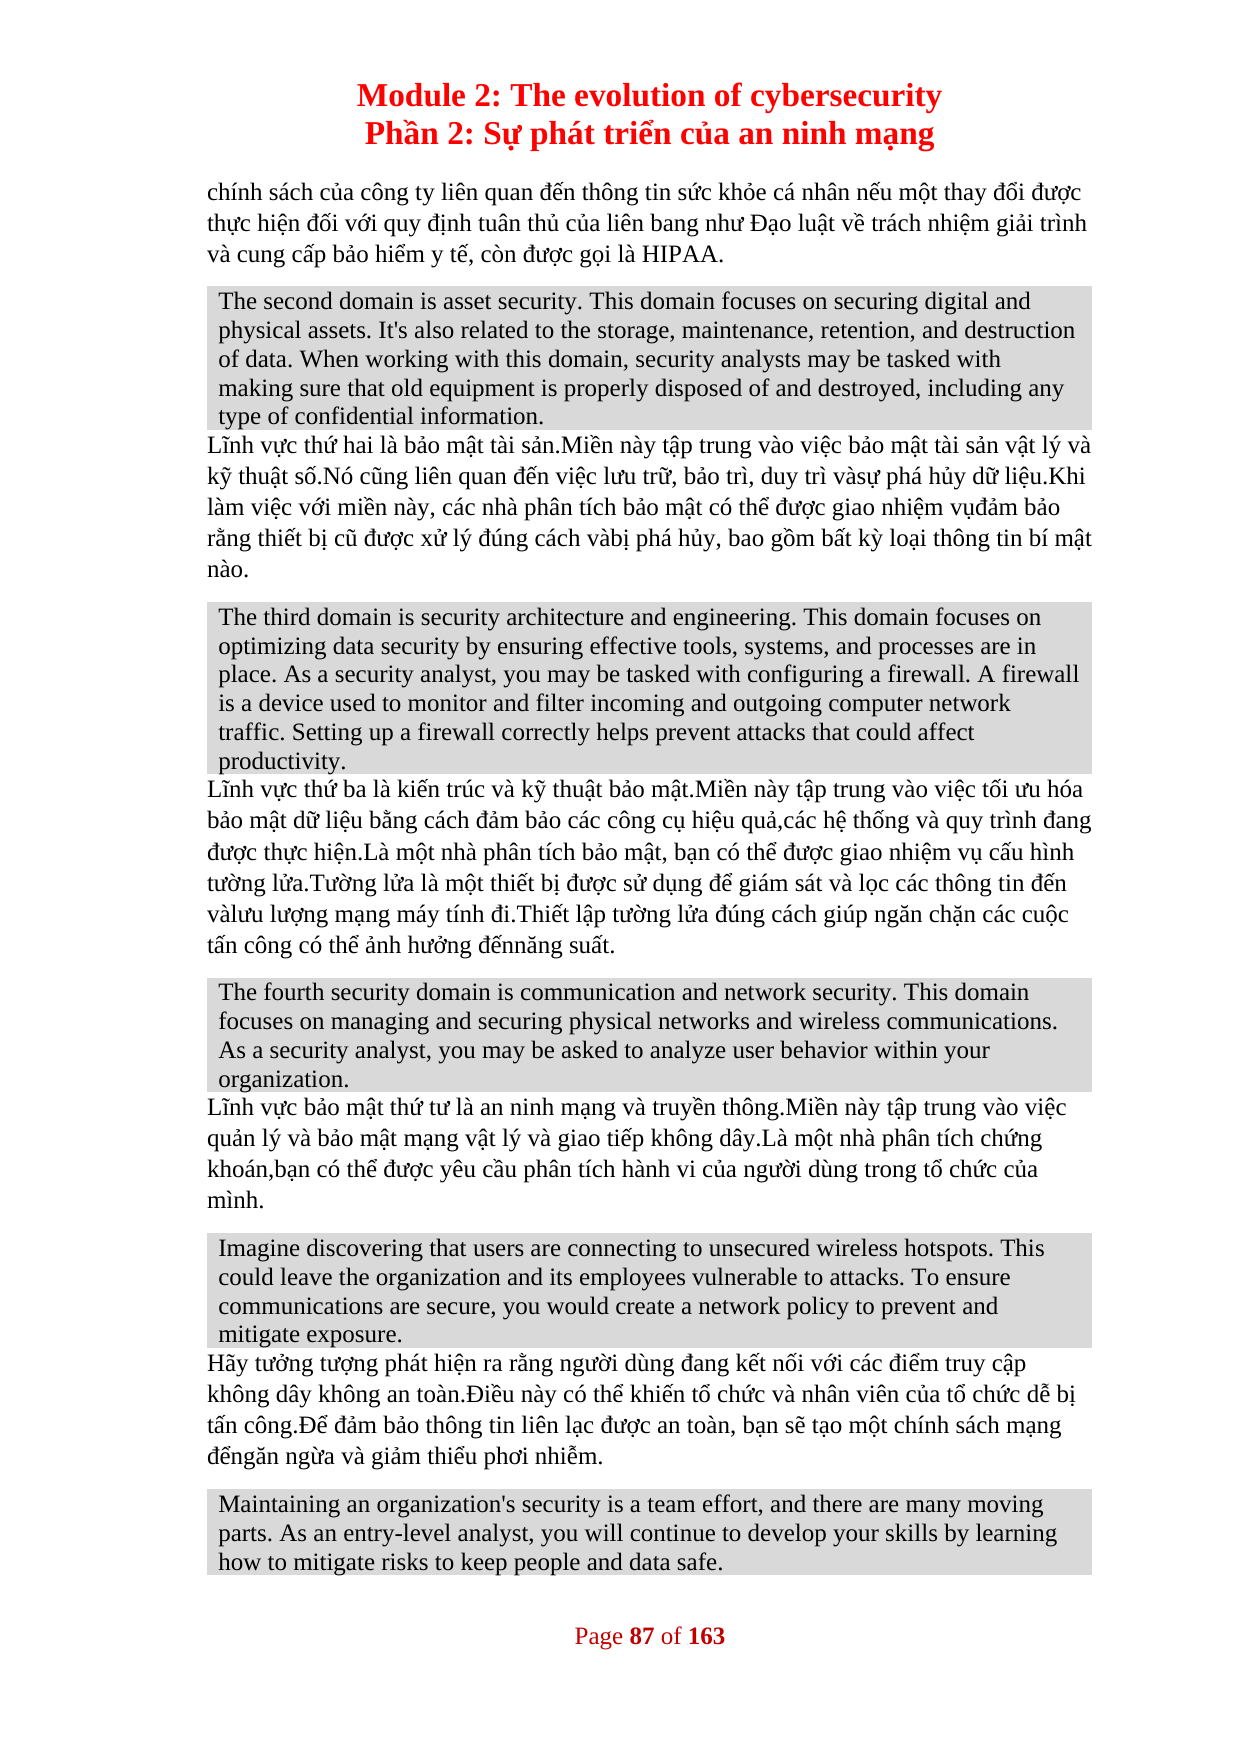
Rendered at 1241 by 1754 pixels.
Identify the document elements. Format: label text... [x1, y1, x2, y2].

table_header The fourth security domain is communication and network security. This domain focuses on managing and securing physical networks and wireless communications. As a security analyst, you may be asked to analyze user behavior within your organization. [207, 978, 1092, 1092]
text Lĩnh vực thứ hai là bảo mật tài sản.Miền này tập trung vào việc bảo mật tài sản vật lý và kỹ thuật số.Nó cũng liên quan đến việc lưu trữ, bảo trì, duy trì vàsự phá hủy dữ liệu.Khi làm việc với miền này, các nhà phân tích bảo mật có thể được giao nhiệm vụđảm bảo rằng thiết bị cũ được xử lý đúng cách vàbị phá hủy, bao gồm bất kỳ loại thông tin bí mật nào. [207, 430, 1092, 583]
text Lĩnh vực thứ ba là kiến ​​trúc và kỹ thuật bảo mật.Miền này tập trung vào việc tối ưu hóa bảo mật dữ liệu bằng cách đảm bảo các công cụ hiệu quả,các hệ thống và quy trình đang được thực hiện.Là một nhà phân tích bảo mật, bạn có thể được giao nhiệm vụ cấu hình tường lửa.Tường lửa là một thiết bị được sử dụng để giám sát và lọc các thông tin đến vàlưu lượng mạng máy tính đi.Thiết lập tường lửa đúng cách giúp ngăn chặn các cuộc tấn công có thể ảnh hưởng đếnnăng suất. [207, 774, 1092, 958]
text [207, 177, 1092, 267]
text Hãy tưởng tượng phát hiện ra rằng người dùng đang kết nối với các điểm truy cập không dây không an toàn.Điều này có thể khiến tổ chức và nhân viên của tổ chức dễ bị tấn công.Để đảm bảo thông tin liên lạc được an toàn, bạn sẽ tạo một chính sách mạng đểngăn ngừa và giảm thiểu phơi nhiễm. [207, 1348, 1092, 1470]
text Lĩnh vực bảo mật thứ tư là an ninh mạng và truyền thông.Miền này tập trung vào việc quản lý và bảo mật mạng vật lý và giao tiếp không dây.Là một nhà phân tích chứng khoán,bạn có thể được yêu cầu phân tích hành vi của người dùng trong tổ chức của mình. [207, 1092, 1092, 1214]
table_header Maintaining an organization's security is a team effort, and there are many moving parts. As an entry-level analyst, you will continue to develop your skills by learning how to mitigate risks to keep people and data safe. [207, 1489, 1092, 1575]
table_header Imagine discovering that users are connecting to unsecured wireless hotspots. This could leave the organization and its employees vulnerable to attacks. To ensure communications are secure, you would create a network policy to prevent and mitigate exposure. [207, 1233, 1092, 1348]
table_header The second domain is asset security. This domain focuses on securing digital and physical assets. It's also related to the storage, maintenance, retention, and destruction of data. When working with this domain, security analysts may be tasked with making sure that old equipment is properly disposed of and destroyed, including any type of confidential information. [207, 286, 1092, 430]
table_header The third domain is security architecture and engineering. This domain focuses on optimizing data security by ensuring effective tools, systems, and processes are in place. As a security analyst, you may be tasked with configuring a firewall. A firewall is a device used to monitor and filter incoming and outgoing computer network traffic. Setting up a firewall correctly helps prevent attacks that could affect productivity. [207, 602, 1092, 774]
